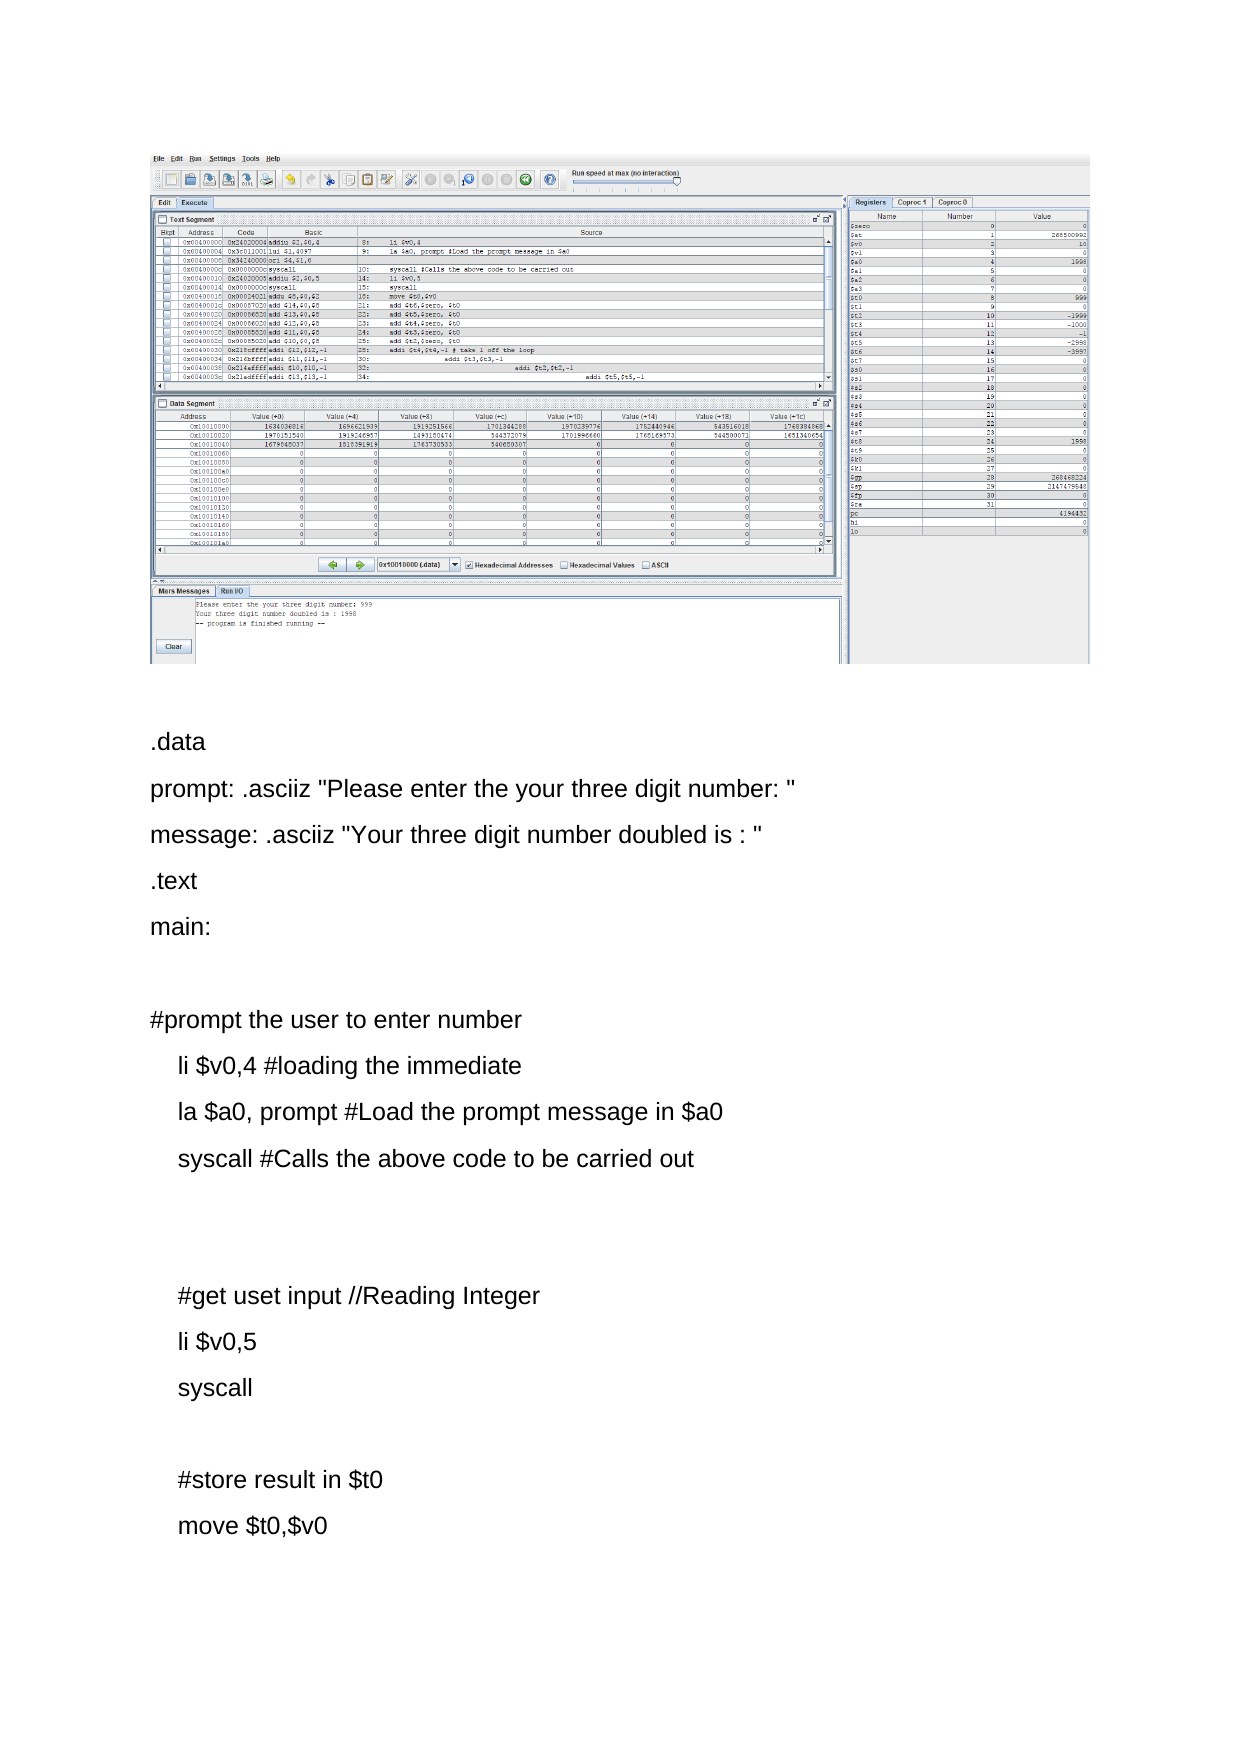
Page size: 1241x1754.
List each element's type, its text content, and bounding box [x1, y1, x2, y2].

text .data [150, 727, 1090, 756]
text syscall #Calls the above code to be carried out [150, 1143, 1090, 1172]
text li $v0,5 [150, 1327, 1090, 1356]
text #prompt the user to enter number [150, 1005, 1090, 1033]
picture [150, 150, 1091, 664]
text li $v0,4 #loading the immediate [150, 1051, 1090, 1080]
text .text [150, 866, 1090, 895]
text #get uset input //Reading Integer [150, 1281, 1090, 1309]
text main: [150, 912, 1090, 941]
text prompt: .asciiz "Please enter the your three digit number: " [150, 773, 1090, 802]
text syscall [150, 1373, 1090, 1402]
text #store result in $t0 [150, 1465, 1090, 1494]
text message: .asciiz "Your three digit number doubled is : " [150, 820, 1090, 848]
text move $t0,$v0 [150, 1511, 1090, 1540]
text la $a0, prompt #Load the prompt message in $a0 [150, 1097, 1090, 1126]
